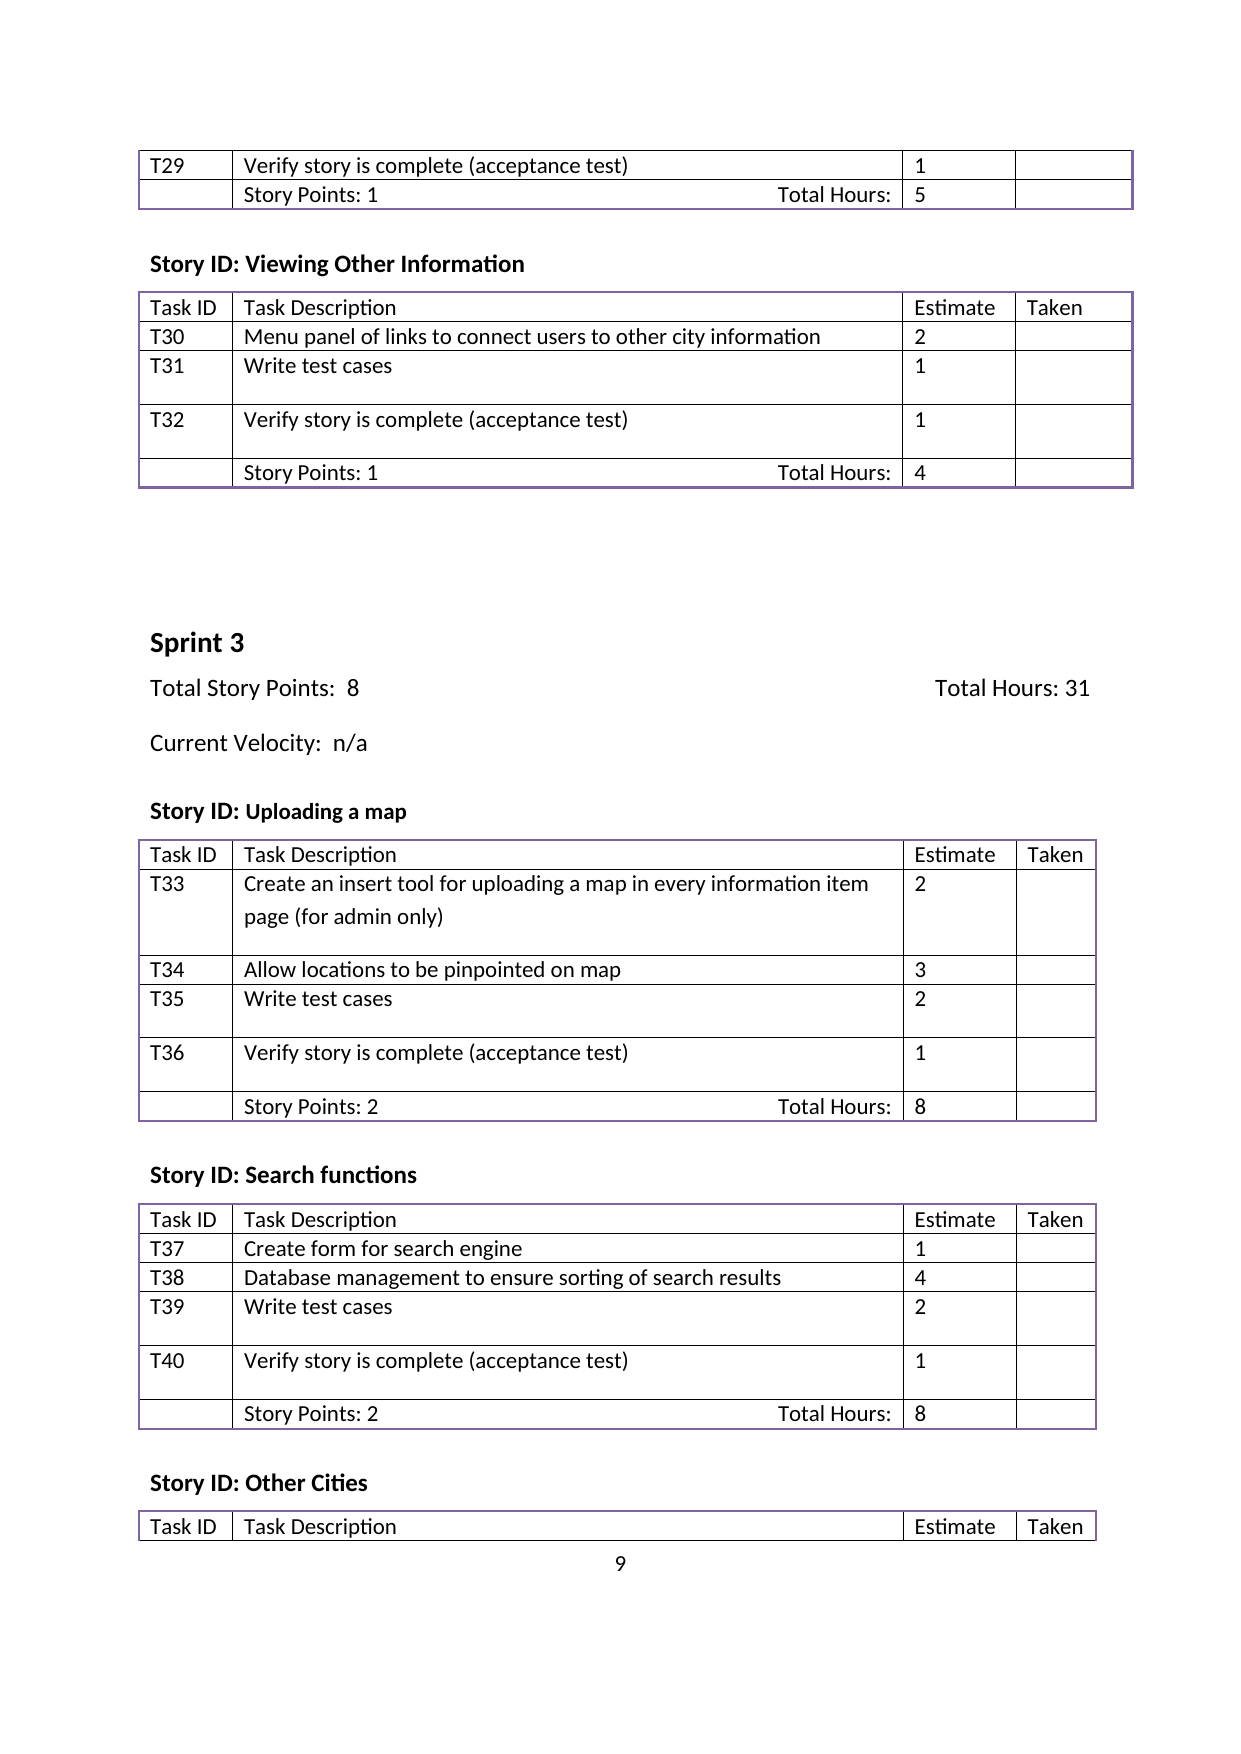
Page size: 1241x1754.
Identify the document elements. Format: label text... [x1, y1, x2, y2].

table_cell 8 [904, 1400, 1016, 1427]
text Total Story Points: 8 Total Hours: 31 [150, 672, 1090, 702]
table_cell [1016, 459, 1131, 486]
table_cell T36 [140, 1038, 232, 1091]
table_cell Story Points: 2 Total Hours: [233, 1092, 903, 1120]
table_header Estimate [904, 1205, 1016, 1233]
table_cell 2 [904, 870, 1016, 954]
table_cell [1017, 956, 1095, 983]
table_cell T37 [140, 1234, 232, 1262]
table_cell [1016, 322, 1131, 350]
table_cell Verify story is complete (acceptance test) [233, 1346, 903, 1398]
table_header Task ID [140, 841, 232, 868]
table_cell T39 [140, 1292, 232, 1345]
table_cell [1017, 1400, 1095, 1427]
table_cell [1017, 1038, 1095, 1091]
table_header Task Description [233, 1205, 903, 1233]
table_cell Menu panel of links to connect users to other city information [233, 322, 902, 350]
table_cell T34 [140, 956, 232, 983]
table_cell [1016, 180, 1131, 208]
subtitle Story ID: Uploading a map [150, 795, 1090, 826]
table_cell [140, 1400, 232, 1427]
subtitle Story ID: Other Cities [150, 1467, 1090, 1498]
subtitle Sprint 3 [150, 624, 1090, 659]
subtitle Story ID: Viewing Other Information [150, 248, 1090, 278]
table_cell Verify story is complete (acceptance test) [233, 1038, 903, 1091]
table_cell Create form for search engine [233, 1234, 903, 1262]
table_header Task Description [233, 293, 902, 321]
table_cell 5 [903, 180, 1015, 208]
table_cell Verify story is complete (acceptance test) [233, 405, 902, 457]
table_cell Write test cases [233, 985, 903, 1037]
table_cell [140, 459, 232, 486]
table_cell [1017, 1263, 1095, 1291]
table_cell [1016, 351, 1131, 404]
table_cell [1017, 985, 1095, 1037]
table_cell [1017, 870, 1095, 954]
table_cell 1 [903, 405, 1015, 457]
table_cell T32 [140, 405, 232, 457]
table_header Task ID [140, 293, 232, 321]
table_cell T40 [140, 1346, 232, 1398]
table_cell [140, 180, 232, 208]
table_cell [1017, 1292, 1095, 1345]
table_cell Allow locations to be pinpointed on map [233, 956, 903, 983]
table_cell [1017, 1092, 1095, 1120]
table_cell Story Points: 2 Total Hours: [233, 1400, 903, 1427]
table_cell T33 [140, 870, 232, 954]
table_cell [1016, 405, 1131, 457]
table_header Taken [1017, 1512, 1095, 1540]
table_cell 4 [904, 1263, 1016, 1291]
table_header Taken [1016, 293, 1131, 321]
table_cell T29 [140, 151, 232, 179]
table_cell Write test cases [233, 351, 902, 404]
table_cell Verify story is complete (acceptance test) [233, 151, 902, 179]
subtitle Current Velocity: n/a [150, 727, 1090, 758]
table_header Estimate [904, 841, 1016, 868]
table_cell 2 [903, 322, 1015, 350]
table_cell [140, 1092, 232, 1120]
table_cell 4 [903, 459, 1015, 486]
table_cell 3 [904, 956, 1016, 983]
table_cell [1017, 1346, 1095, 1398]
table_cell Database management to ensure sorting of search results [233, 1263, 903, 1291]
table_cell Write test cases [233, 1292, 903, 1345]
table_header Task ID [140, 1512, 232, 1540]
table_cell T38 [140, 1263, 232, 1291]
table_cell 1 [904, 1038, 1016, 1091]
table_header Estimate [903, 293, 1015, 321]
table_cell Story Points: 1 Total Hours: [233, 459, 902, 486]
table_cell 1 [903, 151, 1015, 179]
table_cell T31 [140, 351, 232, 404]
table_cell [1017, 1234, 1095, 1262]
table_header Task ID [140, 1205, 232, 1233]
table_header Taken [1017, 841, 1095, 868]
table_header Estimate [904, 1512, 1016, 1540]
table_cell 8 [904, 1092, 1016, 1120]
table_cell 2 [904, 1292, 1016, 1345]
subtitle Story ID: Search functions [150, 1160, 1090, 1190]
table_header Task Description [233, 841, 903, 868]
table_cell [1016, 151, 1131, 179]
table_cell 1 [903, 351, 1015, 404]
table_cell 1 [904, 1234, 1016, 1262]
table_cell 1 [904, 1346, 1016, 1398]
table_cell Create an insert tool for uploading a map in every information item page (for admin only) [233, 870, 903, 954]
table_cell T35 [140, 985, 232, 1037]
table_cell Story Points: 1 Total Hours: [233, 180, 902, 208]
table_cell T30 [140, 322, 232, 350]
table_header Taken [1017, 1205, 1095, 1233]
table_cell 2 [904, 985, 1016, 1037]
table_header Task Description [233, 1512, 903, 1540]
